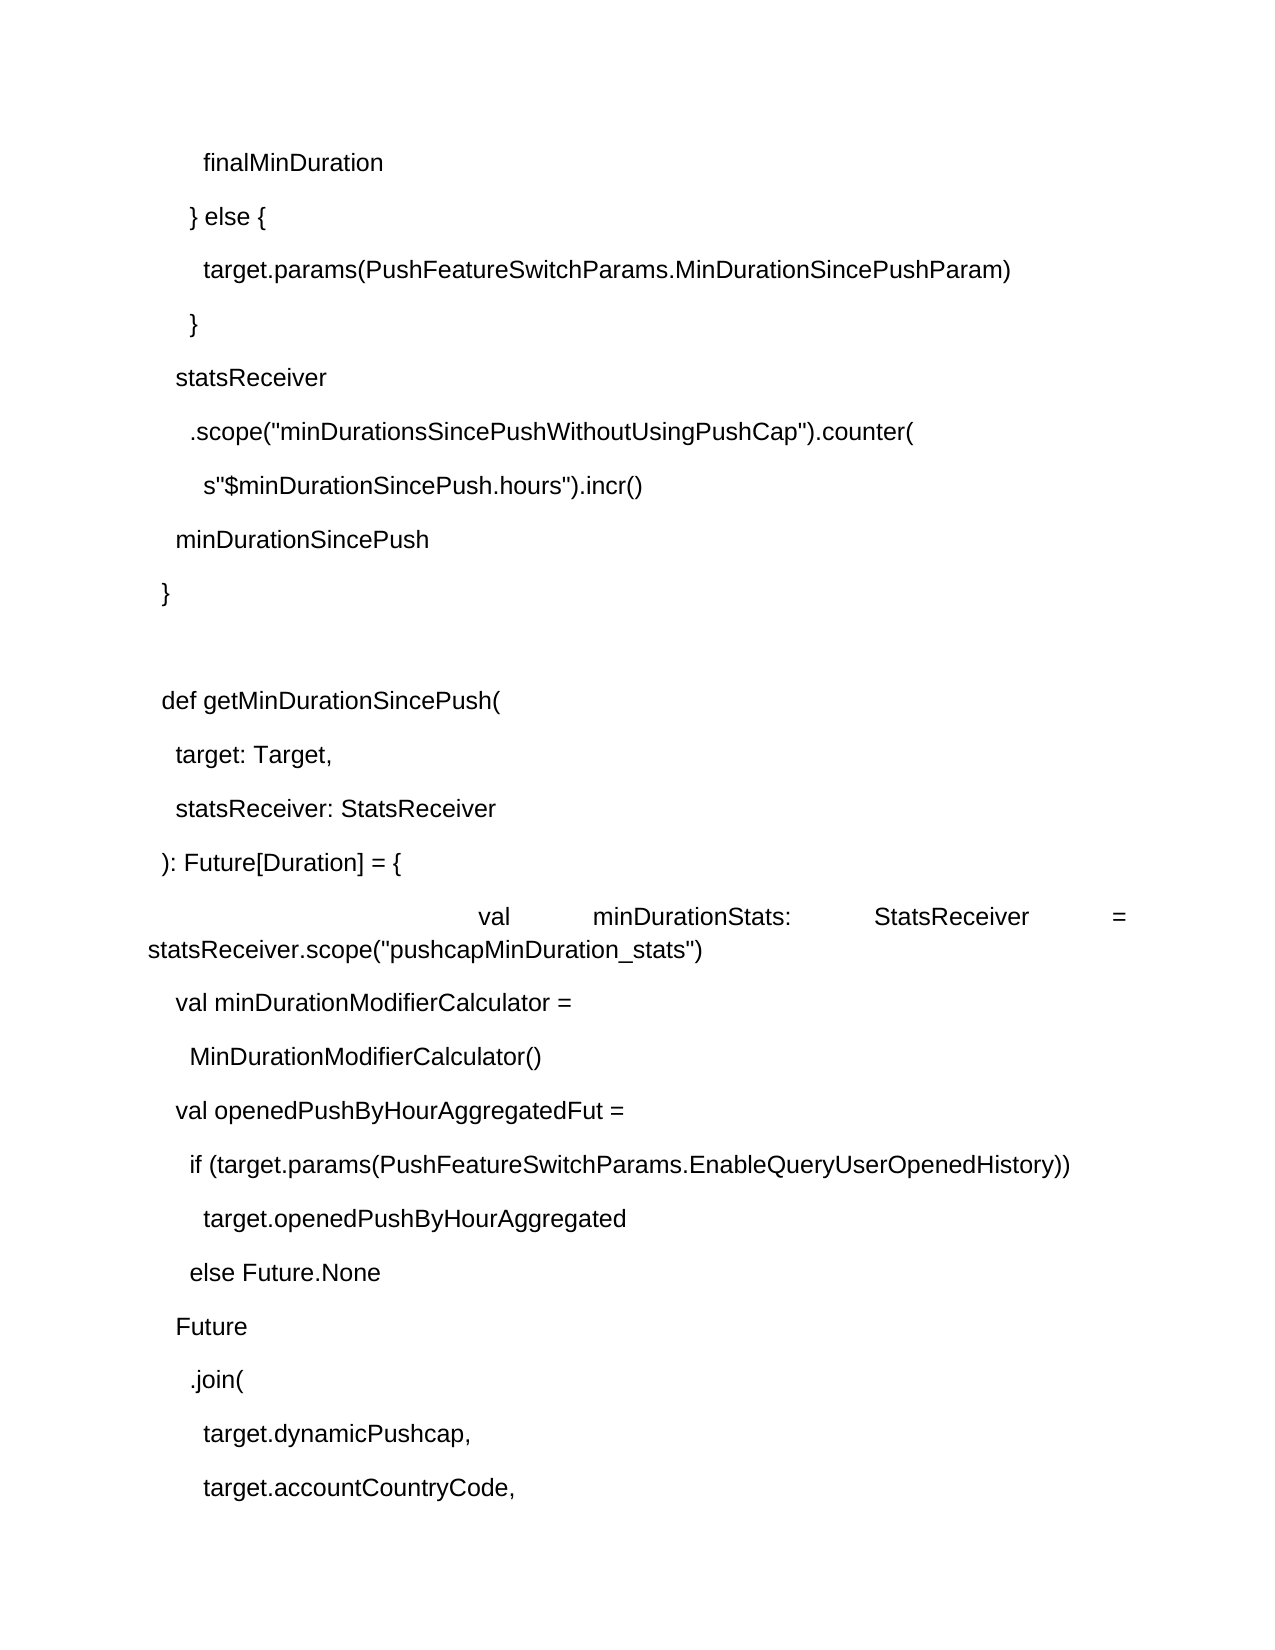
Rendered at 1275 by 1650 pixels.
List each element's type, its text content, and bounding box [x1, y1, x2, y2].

text target.dynamicPushcap, [148, 1419, 1127, 1448]
text target.params(PushFeatureSwitchParams.MinDurationSincePushParam) [148, 255, 1127, 284]
text finalMinDuration [148, 148, 1127, 176]
text MinDurationModifierCalculator() [148, 1042, 1127, 1071]
text statsReceiver [148, 363, 1127, 392]
text if (target.params(PushFeatureSwitchParams.EnableQueryUserOpenedHistory)) [148, 1150, 1127, 1179]
text } [148, 578, 1127, 607]
text } else { [148, 201, 1127, 230]
text minDurationSincePush [148, 524, 1127, 553]
text val minDurationStats: StatsReceiver = statsReceiver.scope("pushcapMinDuration_stats") [148, 902, 1127, 963]
text val openedPushByHourAggregatedFut = [148, 1096, 1127, 1125]
text target.accountCountryCode, [148, 1473, 1127, 1502]
text s"$minDurationSincePush.hours").incr() [148, 471, 1127, 499]
text val minDurationModifierCalculator = [148, 988, 1127, 1017]
text } [148, 309, 1127, 338]
text Future [148, 1312, 1127, 1340]
text target.openedPushByHourAggregated [148, 1204, 1127, 1233]
text else Future.None [148, 1258, 1127, 1286]
text .join( [148, 1365, 1127, 1394]
text target: Target, [148, 740, 1127, 769]
text .scope("minDurationsSincePushWithoutUsingPushCap").counter( [148, 417, 1127, 446]
text ): Future[Duration] = { [148, 848, 1127, 876]
text def getMinDurationSincePush( [148, 686, 1127, 715]
text statsReceiver: StatsReceiver [148, 794, 1127, 823]
